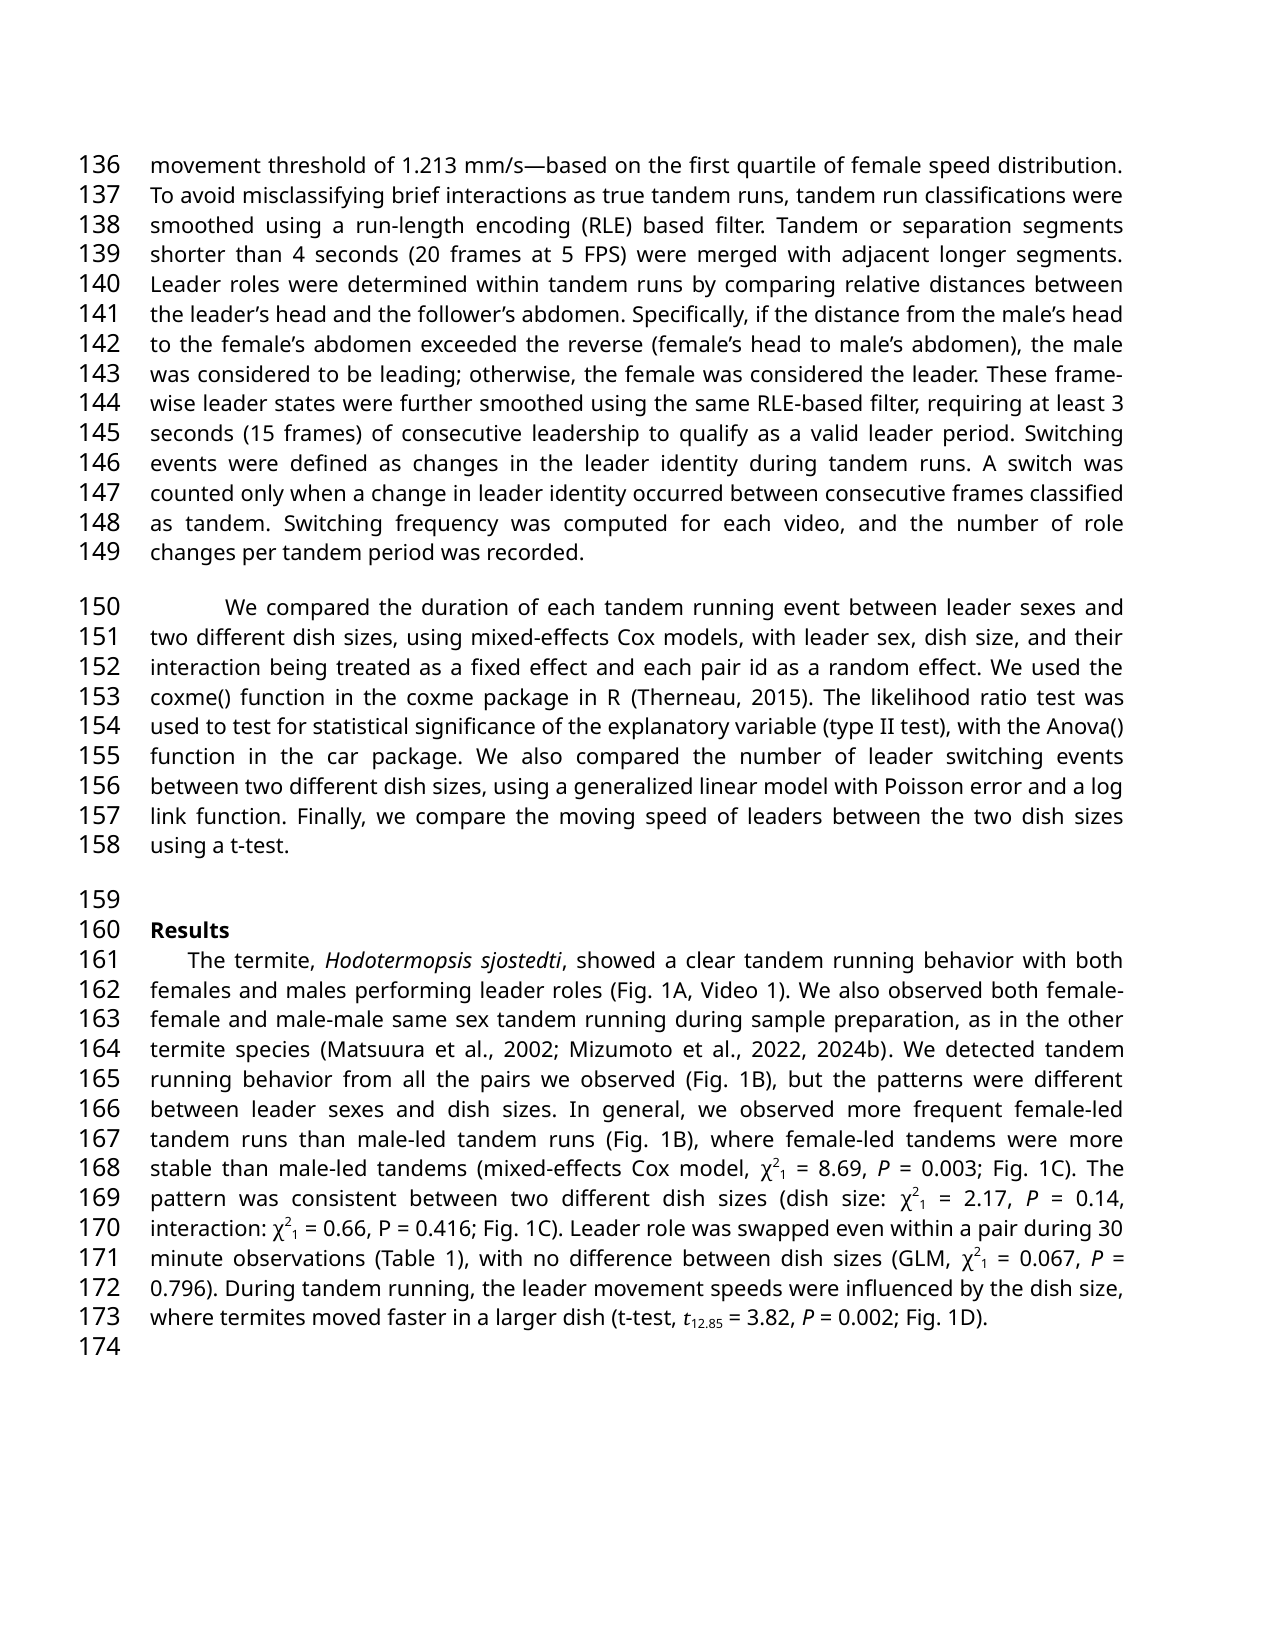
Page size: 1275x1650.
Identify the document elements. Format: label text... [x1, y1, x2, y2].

text The termite, Hodotermopsis sjostedti, showed a clear tandem running behavior with both females and males performing leader roles (Fig. 1A, Video 1). We also observed both female-female and male-male same sex tandem running during sample preparation, as in the other termite species (Matsuura et al., 2002; Mizumoto et al., 2022, 2024b). We detected tandem running behavior from all the pairs we observed (Fig. 1B), but the patterns were different between leader sexes and dish sizes. In general, we observed more frequent female-led tandem runs than male-led tandem runs (Fig. 1B), where female-led tandems were more stable than male-led tandems (mixed-effects Cox model, χ21 = 8.69, P = 0.003; Fig. 1C). The pattern was consistent between two different dish sizes (dish size: χ21 = 2.17, P = 0.14, interaction: χ21 = 0.66, P = 0.416; Fig. 1C). Leader role was swapped even within a pair during 30 minute observations (Table 1), with no difference between dish sizes (GLM, χ21 = 0.067, P = 0.796). During tandem running, the leader movement speeds were influenced by the dish size, where termites moved faster in a larger dish (t-test, t12.85 = 3.82, P = 0.002; Fig. 1D). [150, 945, 1125, 1332]
text Results [150, 915, 1125, 945]
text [150, 150, 1125, 567]
text We compared the duration of each tandem running event between leader sexes and two different dish sizes, using mixed-effects Cox models, with leader sex, dish size, and their interaction being treated as a fixed effect and each pair id as a random effect. We used the coxme() function in the coxme package in R (Therneau, 2015). The likelihood ratio test was used to test for statistical significance of the explanatory variable (type II test), with the Anova() function in the car package. We also compared the number of leader switching events between two different dish sizes, using a generalized linear model with Poisson error and a log link function. Finally, we compare the moving speed of leaders between the two dish sizes using a t-test. [150, 592, 1125, 860]
